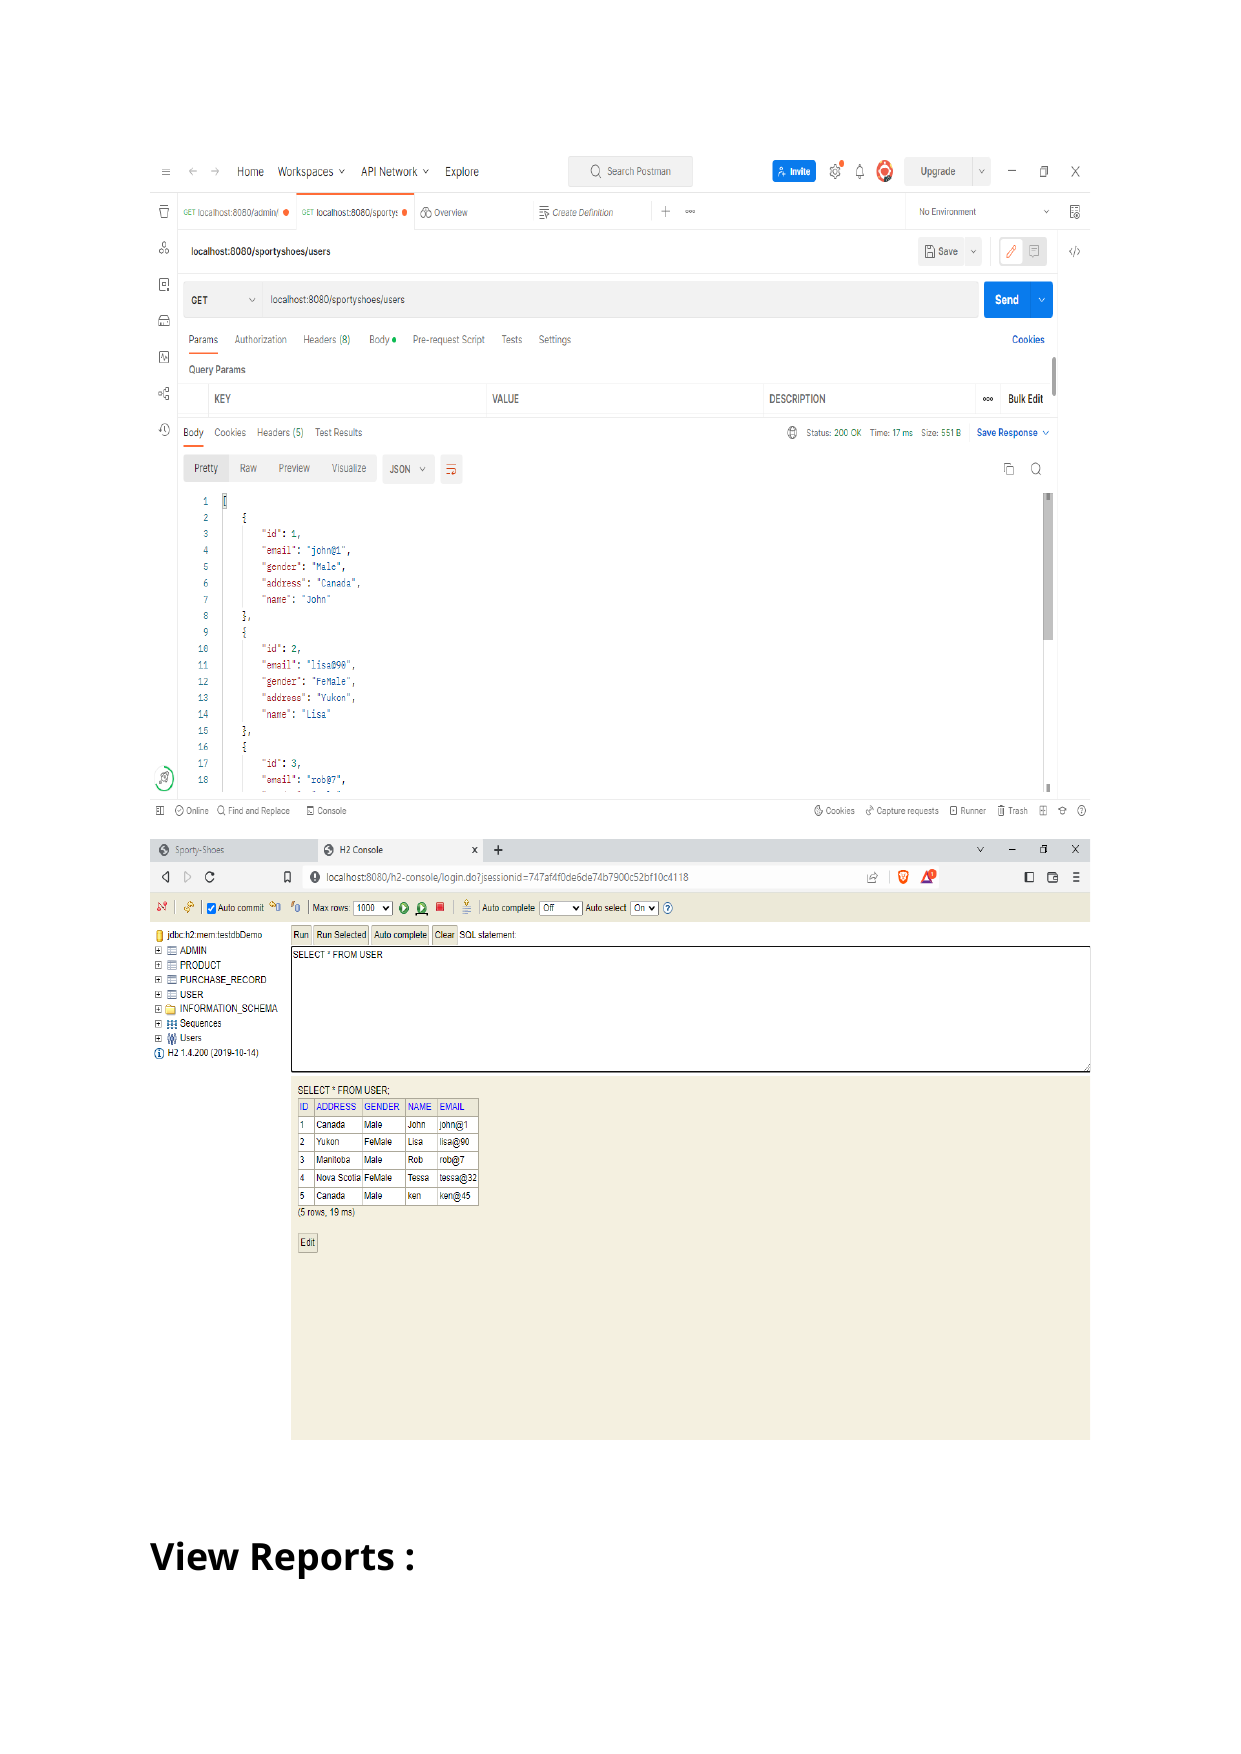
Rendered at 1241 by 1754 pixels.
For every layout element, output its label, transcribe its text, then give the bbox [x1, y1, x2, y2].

text View Reports : [150, 1530, 1090, 1581]
picture [150, 150, 1091, 821]
picture [150, 839, 1091, 1440]
